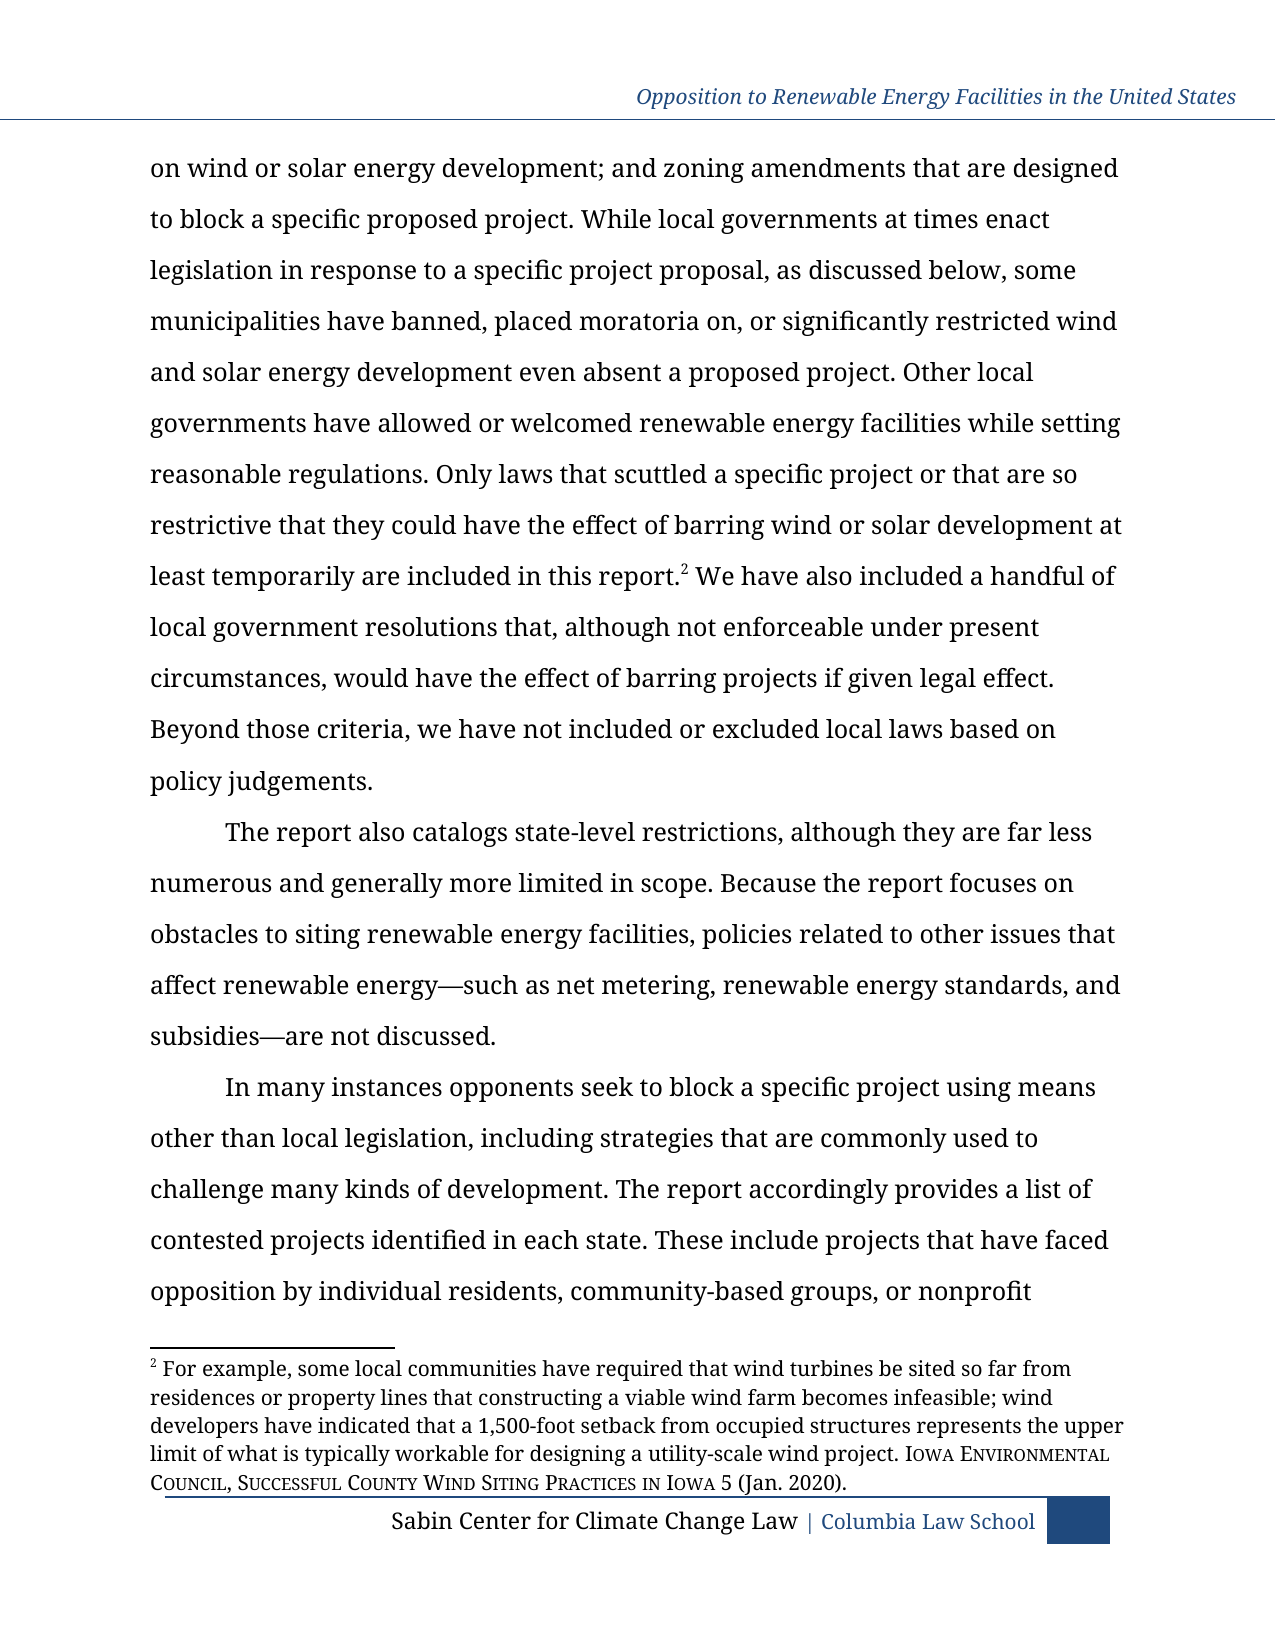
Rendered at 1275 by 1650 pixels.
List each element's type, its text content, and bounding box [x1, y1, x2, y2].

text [150, 151, 1125, 797]
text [150, 1069, 1125, 1308]
text The report also catalogs state-level restrictions, although they are far less numerous and generally more limited in scope. Because the report focuses on obstacles to siting renewable energy facilities, policies related to other issues that affect renewable energy—such as net metering, renewable energy standards, and subsidies—are not discussed. [150, 814, 1125, 1052]
